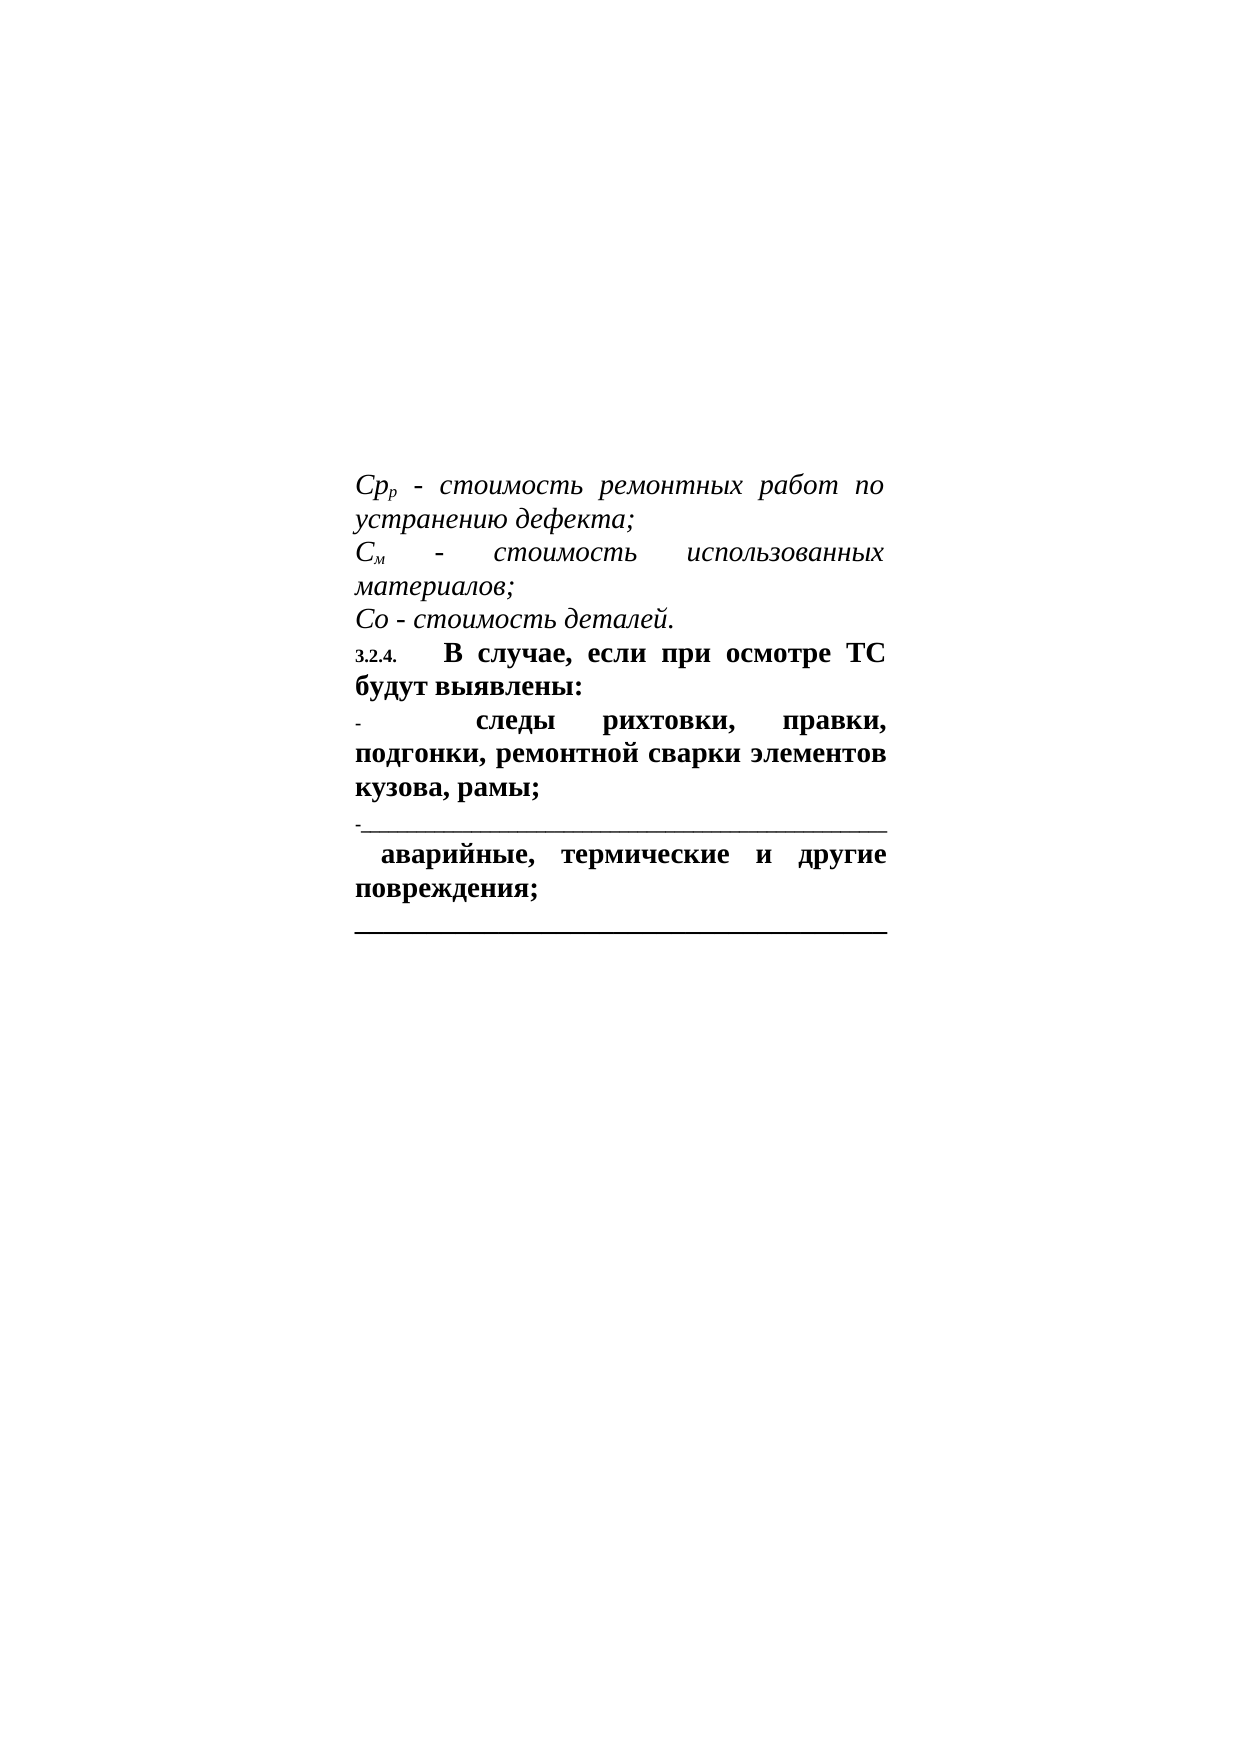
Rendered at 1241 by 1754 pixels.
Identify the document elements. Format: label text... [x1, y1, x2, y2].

text См - стоимость использованных материалов; [355, 534, 887, 601]
list аварийные, термические и другие повреждения; - эксплуатационные неровности, вмятины и другие механические повреждения, разнотонность окрашенных поверхностей; [355, 803, 887, 932]
text Со - стоимость деталей. [355, 601, 887, 635]
text Срр - стоимость ремонтных работ по устранению дефекта; [355, 467, 887, 534]
list следы рихтовки, правки, подгонки, ремонтной сварки элементов кузова, рамы; [355, 702, 887, 803]
list В случае, если при осмотре ТС будут выявлены: [355, 635, 887, 702]
